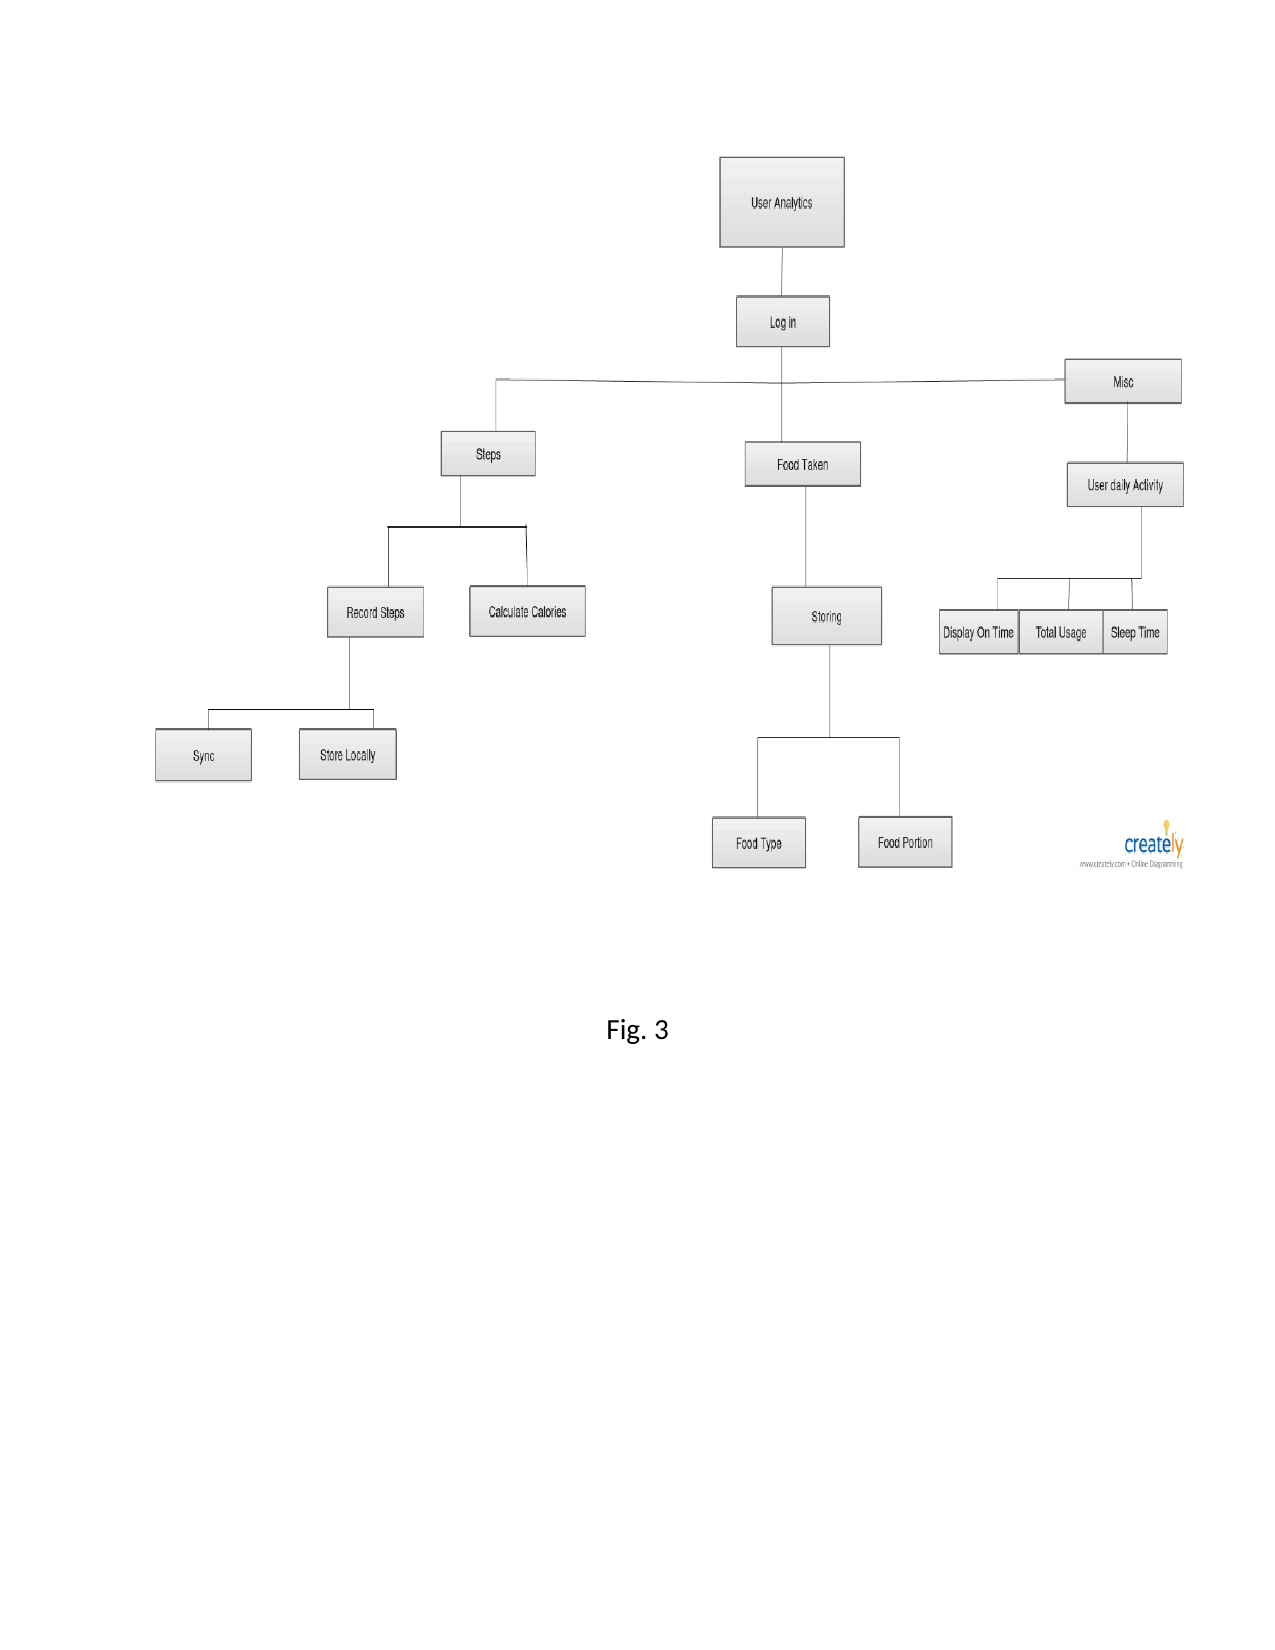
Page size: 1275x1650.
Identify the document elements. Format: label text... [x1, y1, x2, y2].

picture [150, 150, 1189, 877]
text Fig. 3 [150, 1011, 1125, 1046]
